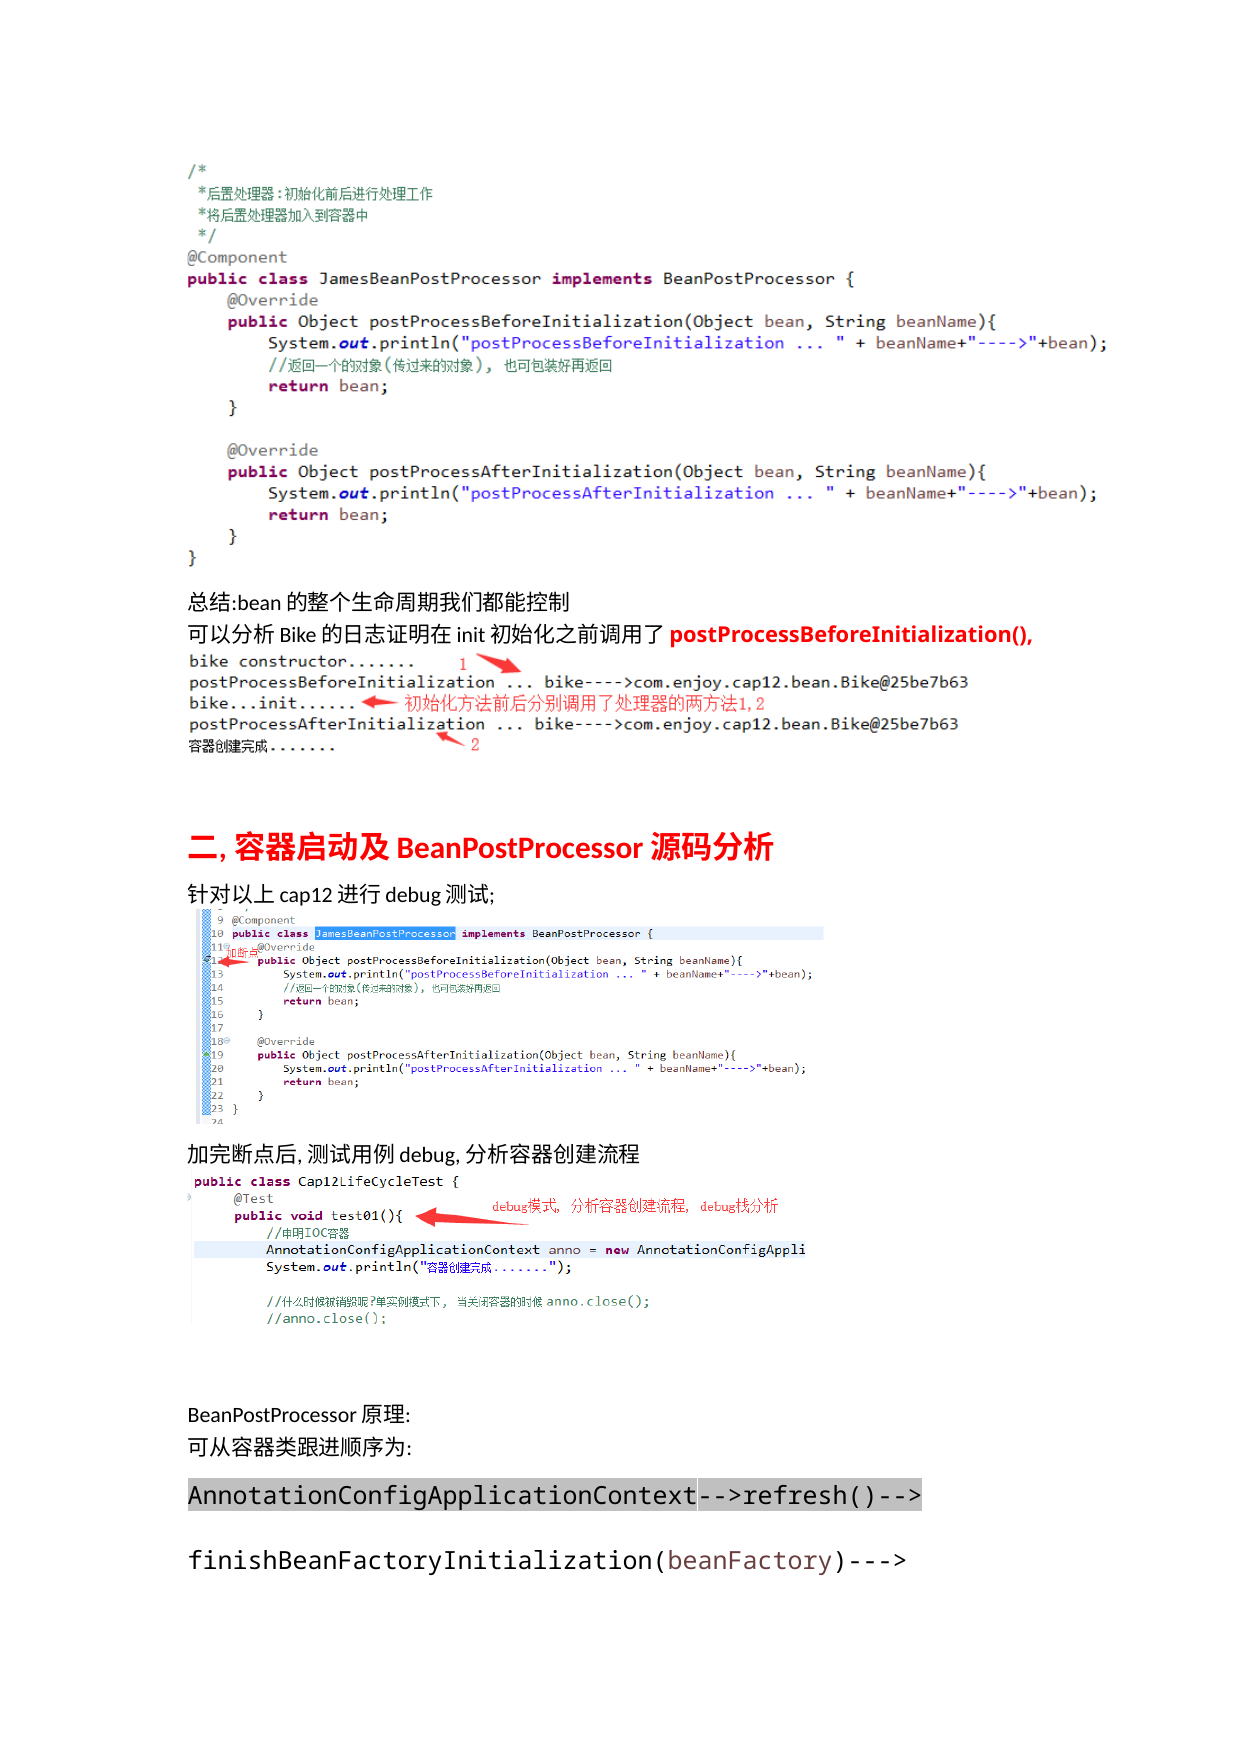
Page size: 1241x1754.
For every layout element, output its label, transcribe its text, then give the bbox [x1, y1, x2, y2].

text BeanPostProcessor原理: [187, 1397, 1053, 1429]
picture [187, 1169, 805, 1324]
text 可从容器类跟进顺序为: [187, 1429, 1053, 1462]
text 总结:bean的整个生命周期我们都能控制 [187, 584, 1053, 617]
text 可以分析Bike的日志证明在init初始化之前调用了postProcessBeforeInitialization(), [187, 617, 1053, 649]
text 加完断点后, 测试用例debug, 分析容器创建流程 [187, 1137, 1053, 1169]
picture [187, 649, 1052, 757]
text finishBeanFactoryInitialization(beanFactory)---> [187, 1527, 1053, 1592]
picture [187, 162, 1130, 572]
text 针对以上cap12进行debug测试; [187, 877, 1053, 909]
picture [187, 909, 824, 1124]
text AnnotationConfigApplicationContext-->refresh()--> [187, 1462, 1053, 1527]
text 二, 容器启动及BeanPostProcessor源码分析 [187, 812, 1053, 877]
